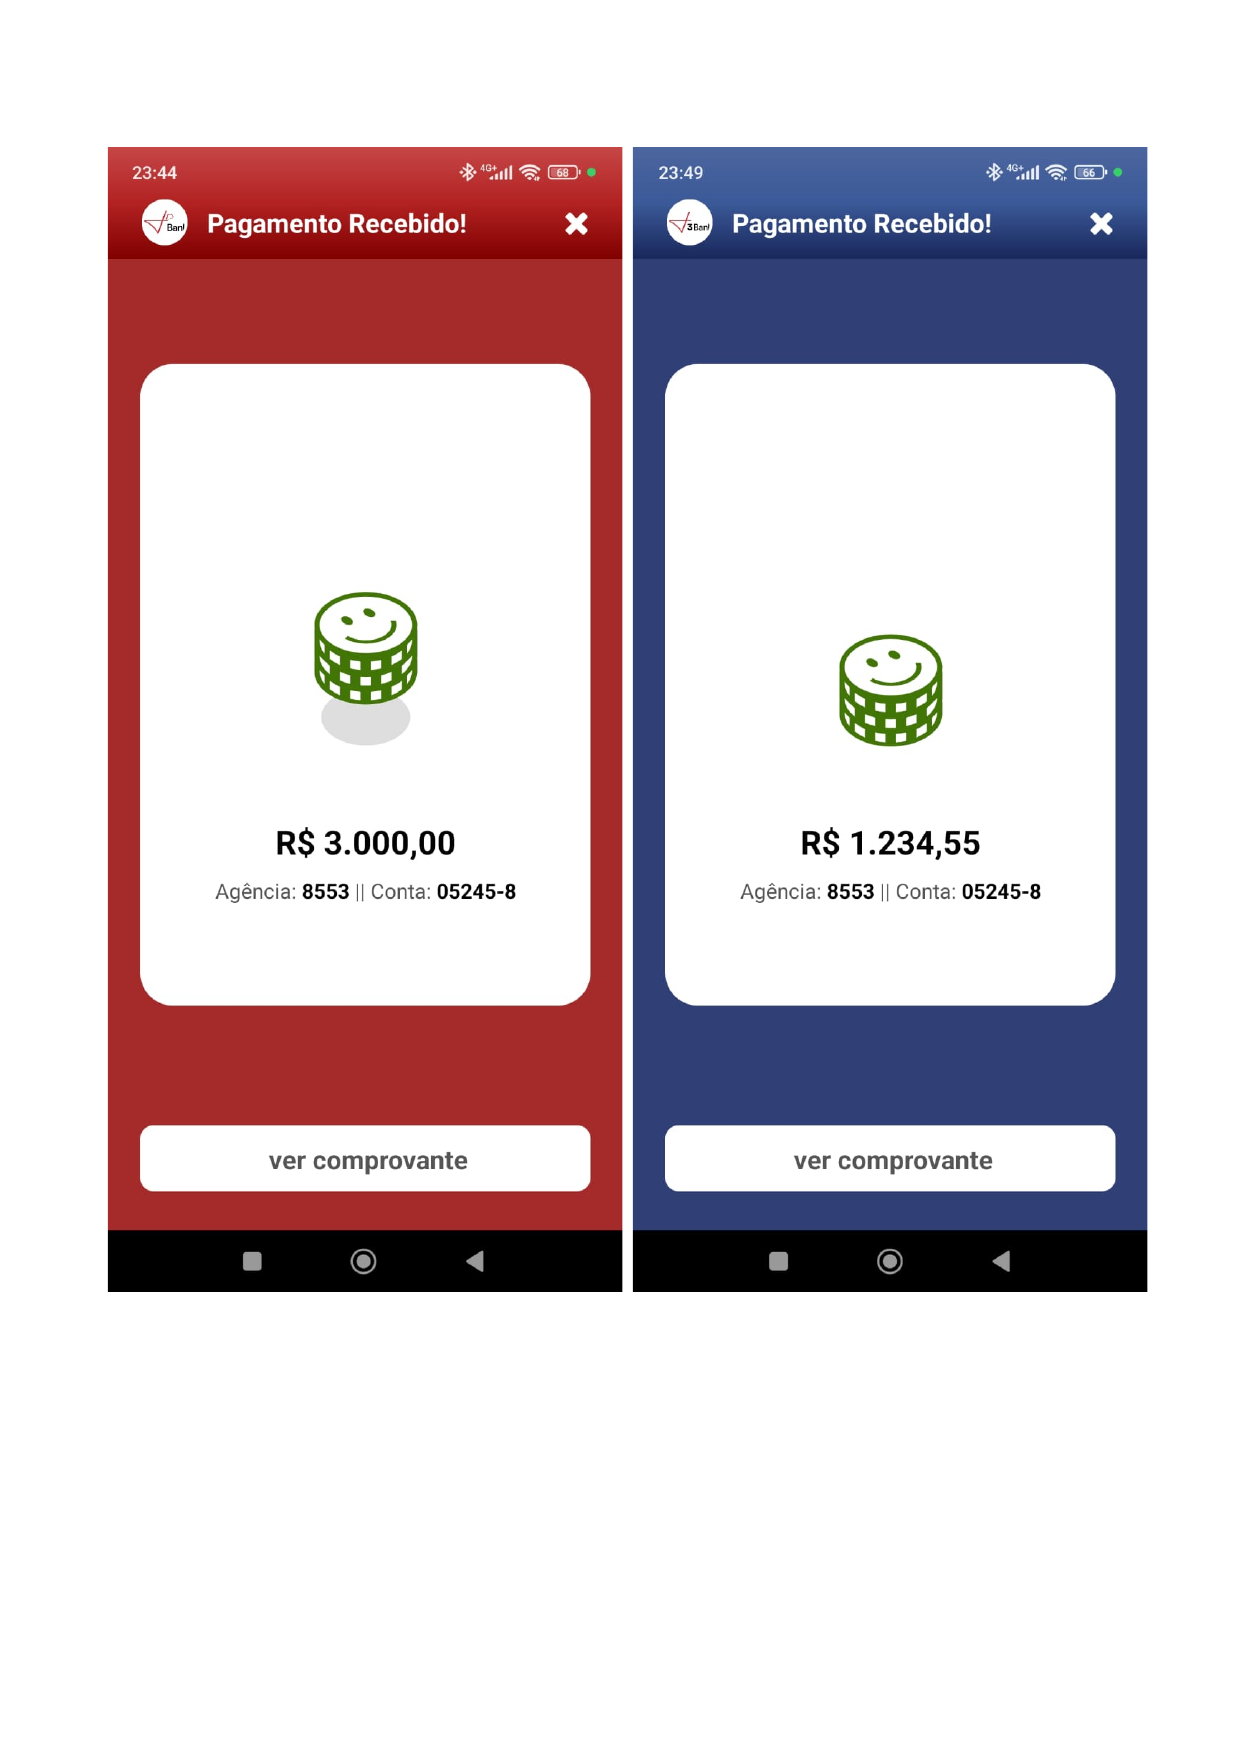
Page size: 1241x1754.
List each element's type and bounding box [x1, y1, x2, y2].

picture [107, 147, 623, 1292]
picture [632, 147, 1148, 1292]
